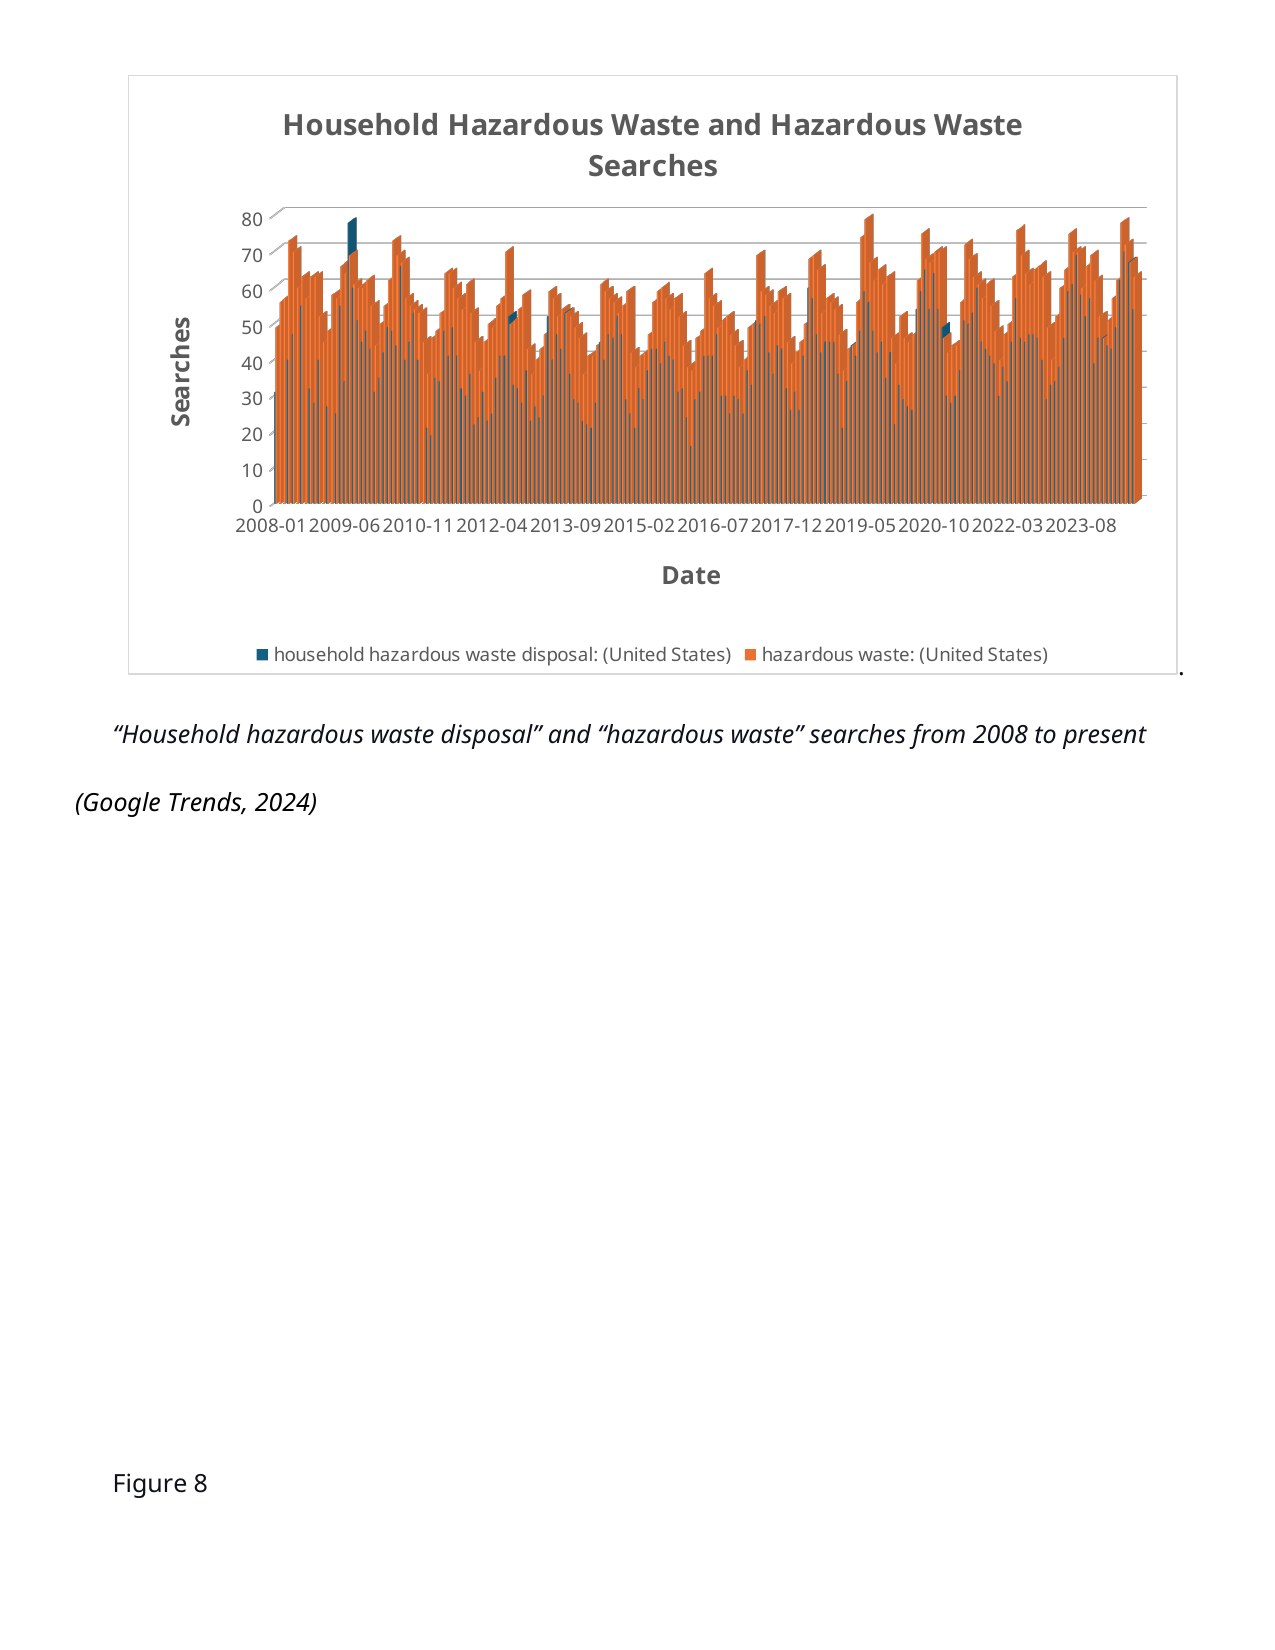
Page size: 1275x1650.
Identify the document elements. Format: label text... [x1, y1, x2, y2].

text Figure 8 [75, 1466, 1200, 1500]
text “Household hazardous waste disposal” and “hazardous waste” searches from 2008 to present (Google Trends, 2024) [75, 716, 1200, 818]
text . [75, 75, 1200, 682]
